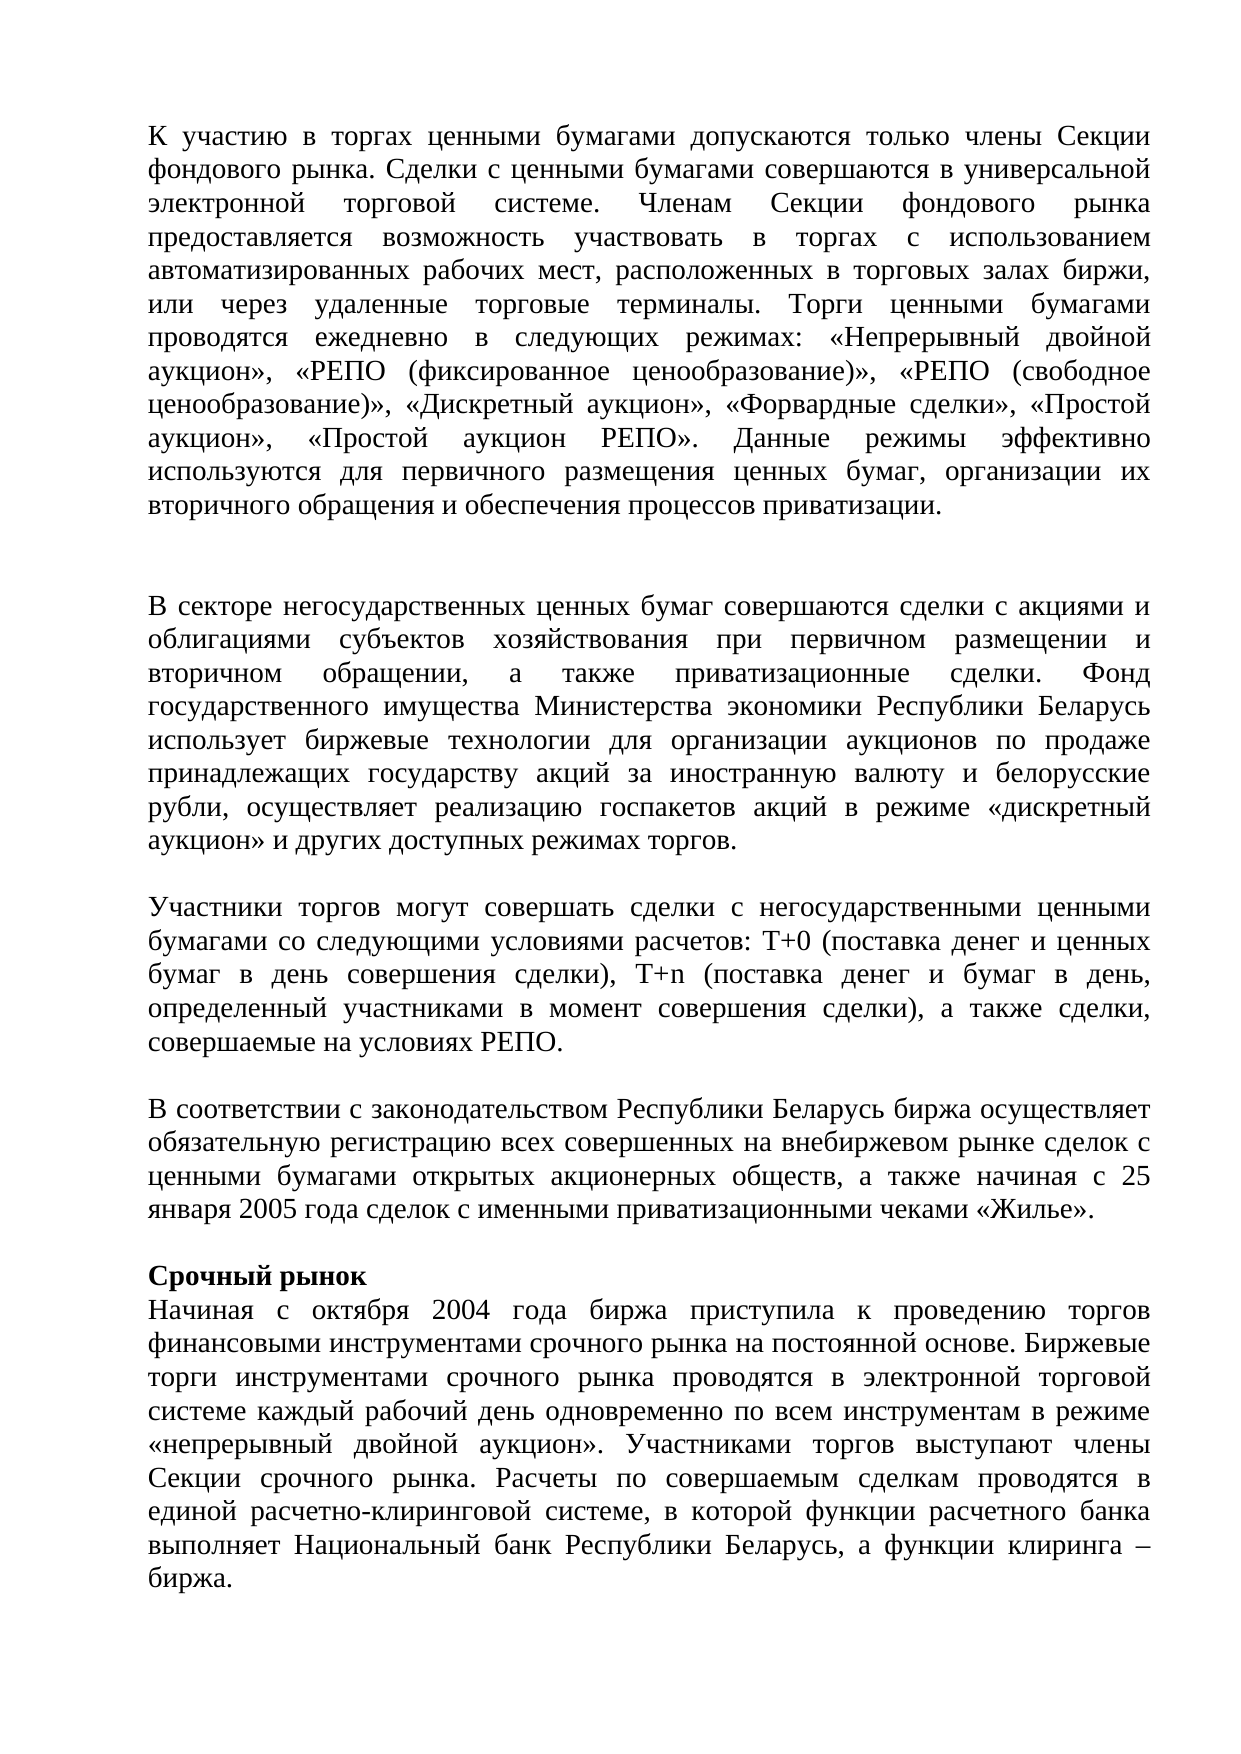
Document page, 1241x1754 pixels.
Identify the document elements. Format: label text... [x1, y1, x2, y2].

text К участию в торгах ценными бумагами допускаются только члены Секции фондового рынка. Сделки с ценными бумагами совершаются в универсальной электронной торговой системе. Членам Секции фондового рынка предоставляется возможность участвовать в торгах с использованием автоматизированных рабочих мест, расположенных в торговых залах биржи, или через удаленные торговые терминалы. Торги ценными бумагами проводятся ежедневно в следующих режимах: «Непрерывный двойной аукцион», «РЕПО (фиксированное ценообразование)», «РЕПО (свободное ценообразование)», «Дискретный аукцион», «Форвардные сделки», «Простой аукцион», «Простой аукцион РЕПО». Данные режимы эффективно используются для первичного размещения ценных бумаг, организации их вторичного обращения и обеспечения процессов приватизации. [148, 118, 1152, 521]
text Срочный рынок [148, 1258, 1152, 1292]
text Участники торгов могут совершать сделки с негосударственными ценными бумагами со следующими условиями расчетов: Т+0 (поставка денег и ценных бумаг в день совершения сделки), Т+n (поставка денег и бумаг в день, определенный участниками в момент совершения сделки), а также сделки, совершаемые на условиях РЕПО. [148, 889, 1152, 1057]
text В соответствии с законодательством Республики Беларусь биржа осуществляет обязательную регистрацию всех совершенных на внебиржевом рынке сделок с ценными бумагами открытых акционерных обществ, а также начиная с 25 января 2005 года сделок с именными приватизационными чеками «Жилье». [148, 1091, 1152, 1225]
text Начиная с октября 2004 года биржа приступила к проведению торгов финансовыми инструментами срочного рынка на постоянной основе. Биржевые торги инструментами срочного рынка проводятся в электронной торговой системе каждый рабочий день одновременно по всем инструментам в режиме «непрерывный двойной аукцион». Участниками торгов выступают члены Секции срочного рынка. Расчеты по совершаемым сделкам проводятся в единой расчетно-клиринговой системе, в которой функции расчетного банка выполняет Национальный банк Республики Беларусь, а функции клиринга – биржа. [148, 1292, 1152, 1594]
text В секторе негосударственных ценных бумаг совершаются сделки с акциями и облигациями субъектов хозяйствования при первичном размещении и вторичном обращении, а также приватизационные сделки. Фонд государственного имущества Министерства экономики Республики Беларусь использует биржевые технологии для организации аукционов по продаже принадлежащих государству акций за иностранную валюту и белорусские рубли, осуществляет реализацию госпакетов акций в режиме «дискретный аукцион» и других доступных режимах торгов. [148, 588, 1152, 856]
